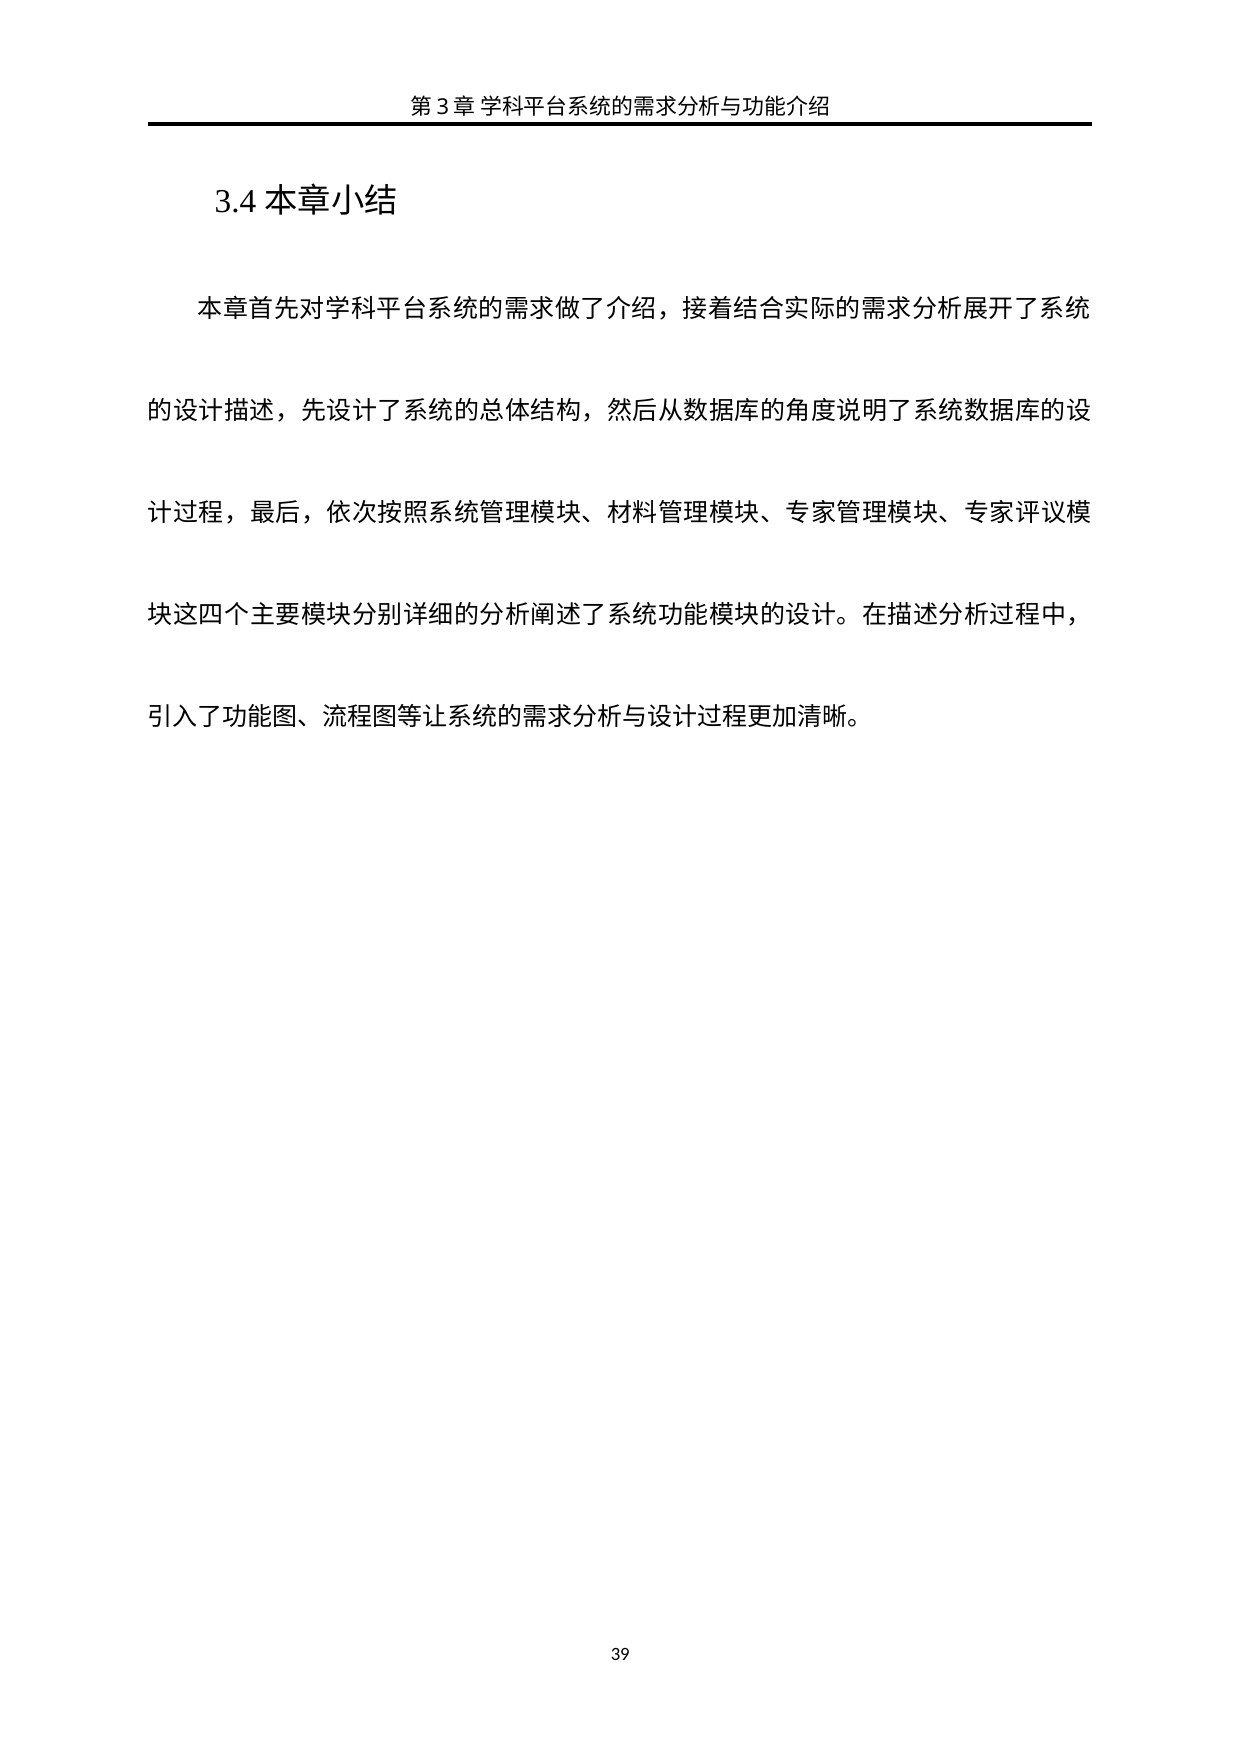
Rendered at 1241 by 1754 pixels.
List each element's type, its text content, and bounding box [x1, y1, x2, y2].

subtitle 3.4 本章小结 [148, 164, 1092, 232]
text 本章首先对学科平台系统的需求做了介绍，接着结合实际的需求分析展开了系统的设计描述，先设计了系统的总体结构，然后从数据库的角度说明了系统数据库的设计过程，最后，依次按照系统管理模块、材料管理模块、专家管理模块、专家评议模块这四个主要模块分别详细的分析阐述了系统功能模块的设计。在描述分析过程中，引入了功能图、流程图等让系统的需求分析与设计过程更加清晰。 [148, 273, 1092, 748]
